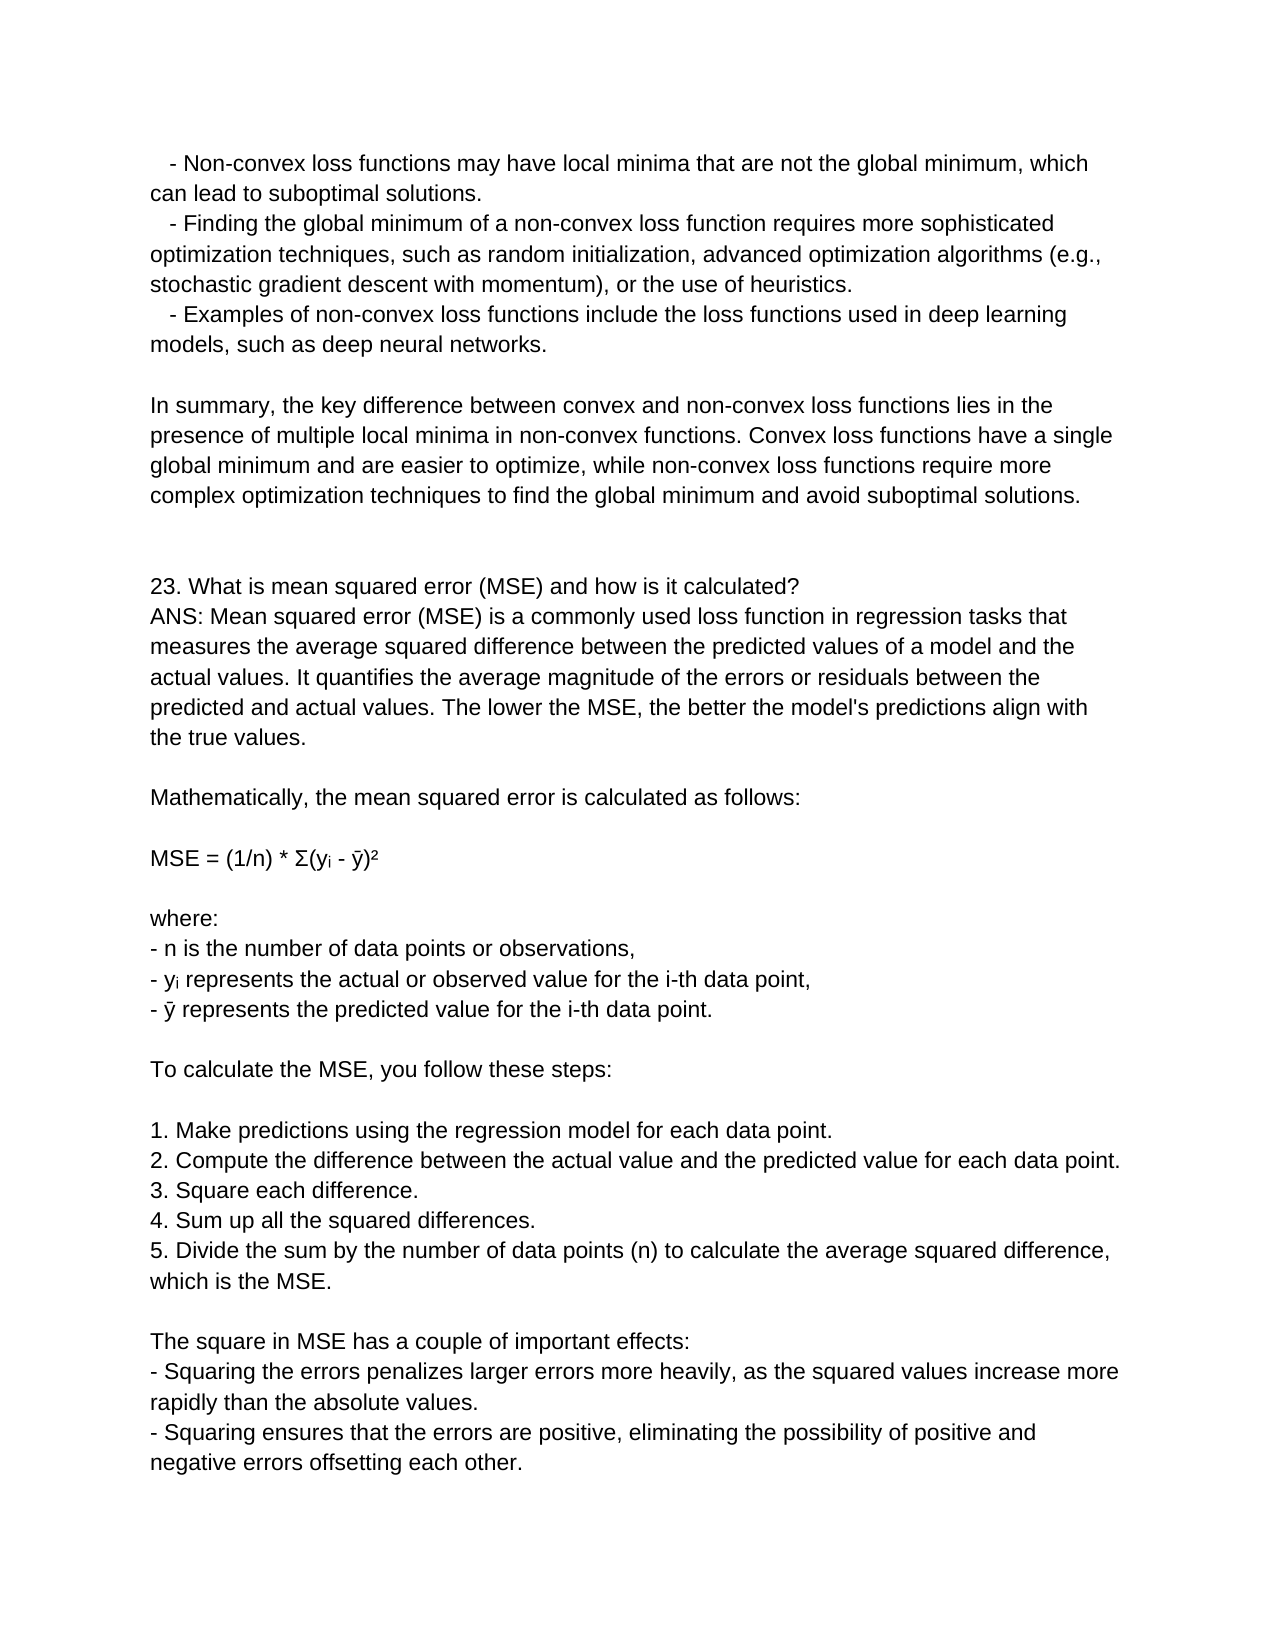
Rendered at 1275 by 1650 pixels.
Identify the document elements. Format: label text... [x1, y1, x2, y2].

text - ȳ represents the predicted value for the i-th data point. [150, 996, 1125, 1022]
text - Squaring the errors penalizes larger errors more heavily, as the squared values increase more rapidly than the absolute values. [150, 1358, 1125, 1415]
text 3. Square each difference. [150, 1177, 1125, 1203]
text - yᵢ represents the actual or observed value for the i-th data point, [150, 966, 1125, 992]
text - Squaring ensures that the errors are positive, eliminating the possibility of positive and negative errors offsetting each other. [150, 1419, 1125, 1475]
text where: [150, 905, 1125, 932]
text - Non-convex loss functions may have local minima that are not the global minimum, which can lead to suboptimal solutions. [150, 150, 1125, 207]
text The square in MSE has a couple of important effects: [150, 1328, 1125, 1354]
text - n is the number of data points or observations, [150, 935, 1125, 962]
text ANS: Mean squared error (MSE) is a commonly used loss function in regression tasks that measures the average squared difference between the predicted values of a model and the actual values. It quantifies the average magnitude of the errors or residuals between the predicted and actual values. The lower the MSE, the better the model's predictions align with the true values. [150, 603, 1125, 750]
text 23. What is mean squared error (MSE) and how is it calculated? [150, 573, 1125, 599]
text - Finding the global minimum of a non-convex loss function requires more sophisticated optimization techniques, such as random initialization, advanced optimization algorithms (e.g., stochastic gradient descent with momentum), or the use of heuristics. [150, 210, 1125, 297]
text 5. Divide the sum by the number of data points (n) to calculate the average squared difference, which is the MSE. [150, 1237, 1125, 1294]
text 4. Sum up all the squared differences. [150, 1207, 1125, 1234]
text To calculate the MSE, you follow these steps: [150, 1056, 1125, 1083]
text Mathematically, the mean squared error is calculated as follows: [150, 784, 1125, 811]
text 1. Make predictions using the regression model for each data point. [150, 1117, 1125, 1143]
text 2. Compute the difference between the actual value and the predicted value for each data point. [150, 1147, 1125, 1173]
text - Examples of non-convex loss functions include the loss functions used in deep learning models, such as deep neural networks. [150, 301, 1125, 358]
text In summary, the key difference between convex and non-convex loss functions lies in the presence of multiple local minima in non-convex functions. Convex loss functions have a single global minimum and are easier to optimize, while non-convex loss functions require more complex optimization techniques to find the global minimum and avoid suboptimal solutions. [150, 392, 1125, 509]
text MSE = (1/n) * Σ(yᵢ - ȳ)² [150, 845, 1125, 871]
